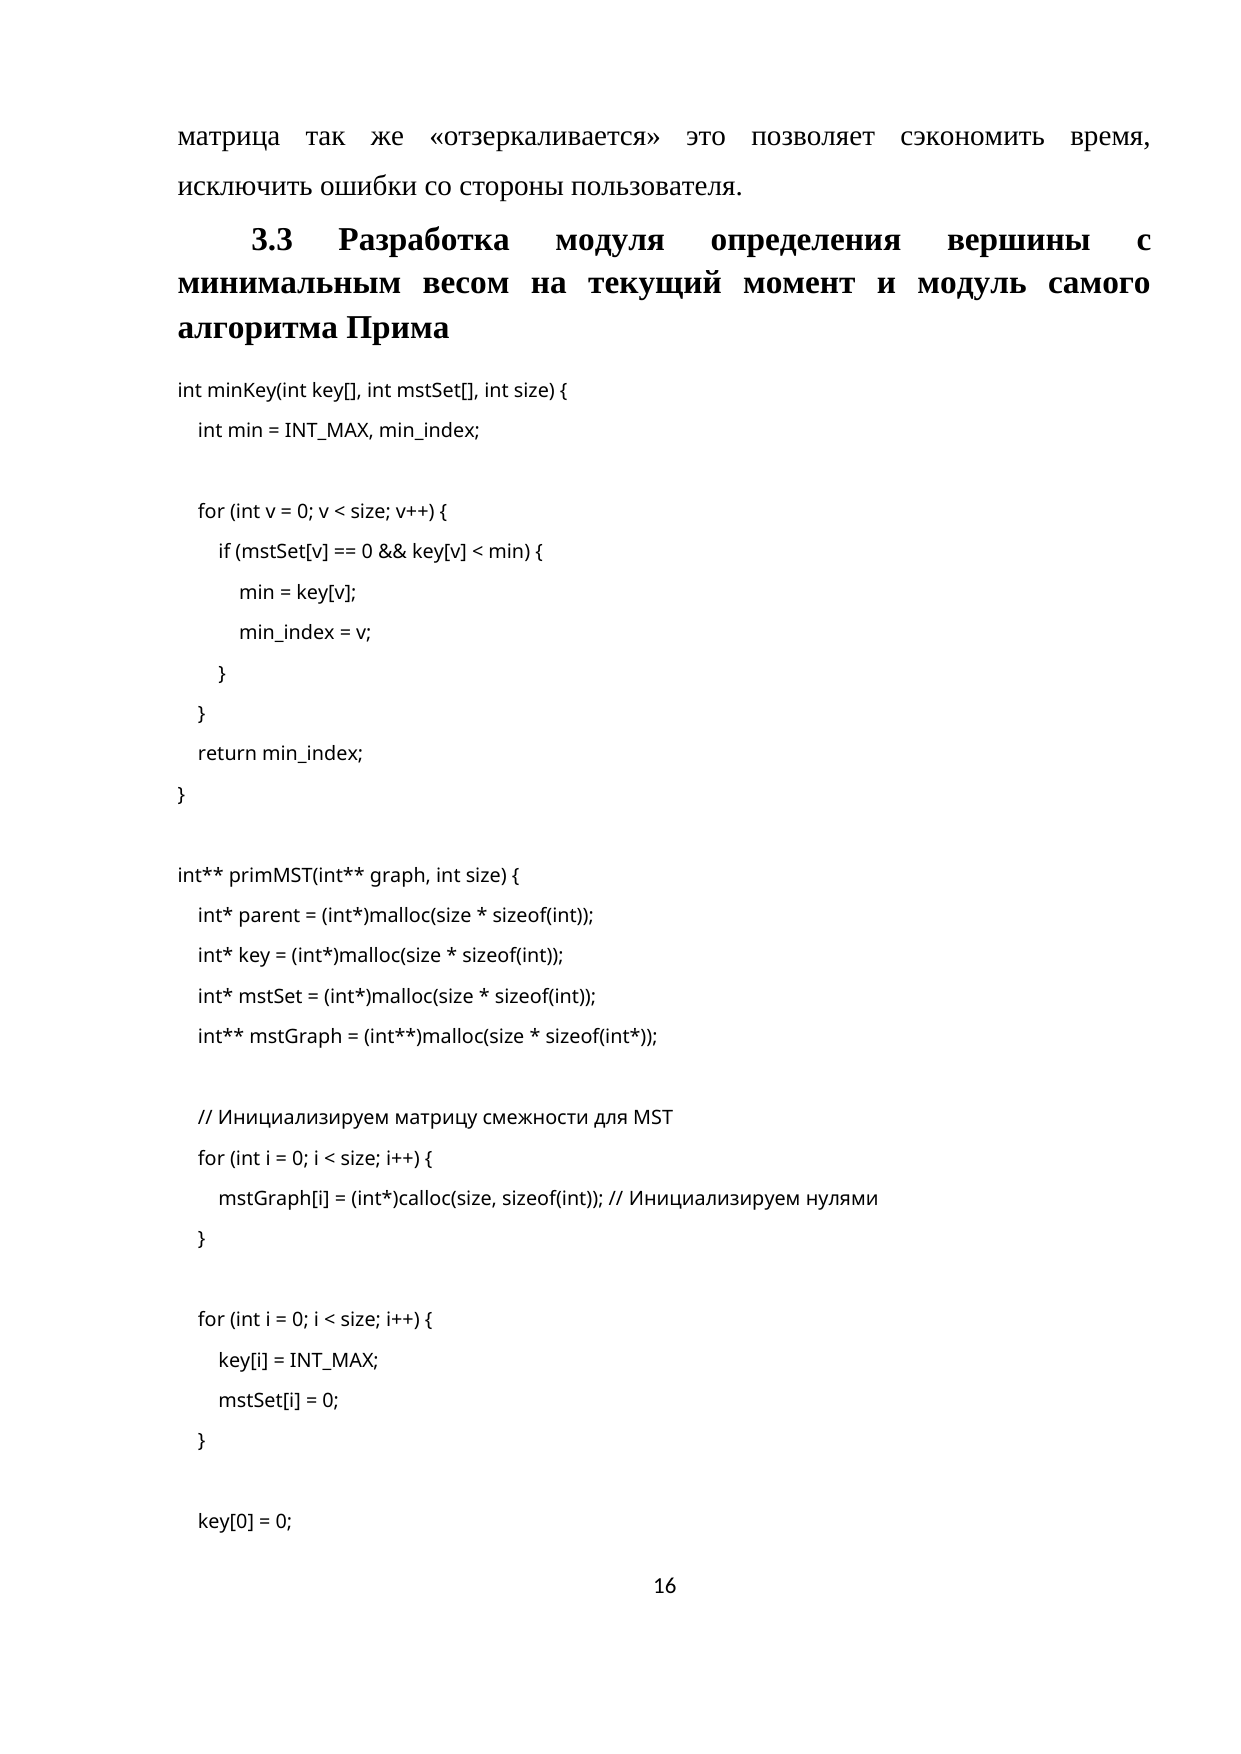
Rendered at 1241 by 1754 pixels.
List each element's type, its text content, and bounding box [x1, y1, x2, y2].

text for (int i = 0; i < size; i++) { [177, 1144, 1152, 1171]
text key[0] = 0; [177, 1508, 1152, 1534]
text } [177, 1225, 1152, 1252]
text if (mstSet[v] == 0 && key[v] < min) { [177, 538, 1152, 564]
text min_index = v; [177, 618, 1152, 645]
text int* mstSet = (int*)malloc(size * sizeof(int)); [177, 982, 1152, 1009]
text 3.3 Разработка модуля определения вершины с минимальным весом на текущий момент и модуль самого алгоритма Прима [177, 219, 1152, 345]
text min = key[v]; [177, 578, 1152, 605]
text } [177, 780, 1152, 807]
text int** primMST(int** graph, int size) { [177, 861, 1152, 888]
text return min_index; [177, 740, 1152, 767]
text // Инициализируем матрицу смежности для MST [177, 1103, 1152, 1130]
text } [177, 659, 1152, 686]
text } [177, 699, 1152, 726]
text int* parent = (int*)malloc(size * sizeof(int)); [177, 901, 1152, 928]
text mstGraph[i] = (int*)calloc(size, sizeof(int)); // Инициализируем нулями [177, 1184, 1152, 1211]
text for (int i = 0; i < size; i++) { [177, 1306, 1152, 1332]
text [177, 118, 1152, 202]
text int** mstGraph = (int**)malloc(size * sizeof(int*)); [177, 1023, 1152, 1049]
text key[i] = INT_MAX; [177, 1346, 1152, 1373]
text } [177, 1427, 1152, 1454]
text int minKey(int key[], int mstSet[], int size) { [177, 376, 1152, 403]
text for (int v = 0; v < size; v++) { [177, 497, 1152, 524]
text mstSet[i] = 0; [177, 1386, 1152, 1413]
text int min = INT_MAX, min_index; [177, 416, 1152, 443]
text int* key = (int*)malloc(size * sizeof(int)); [177, 942, 1152, 969]
